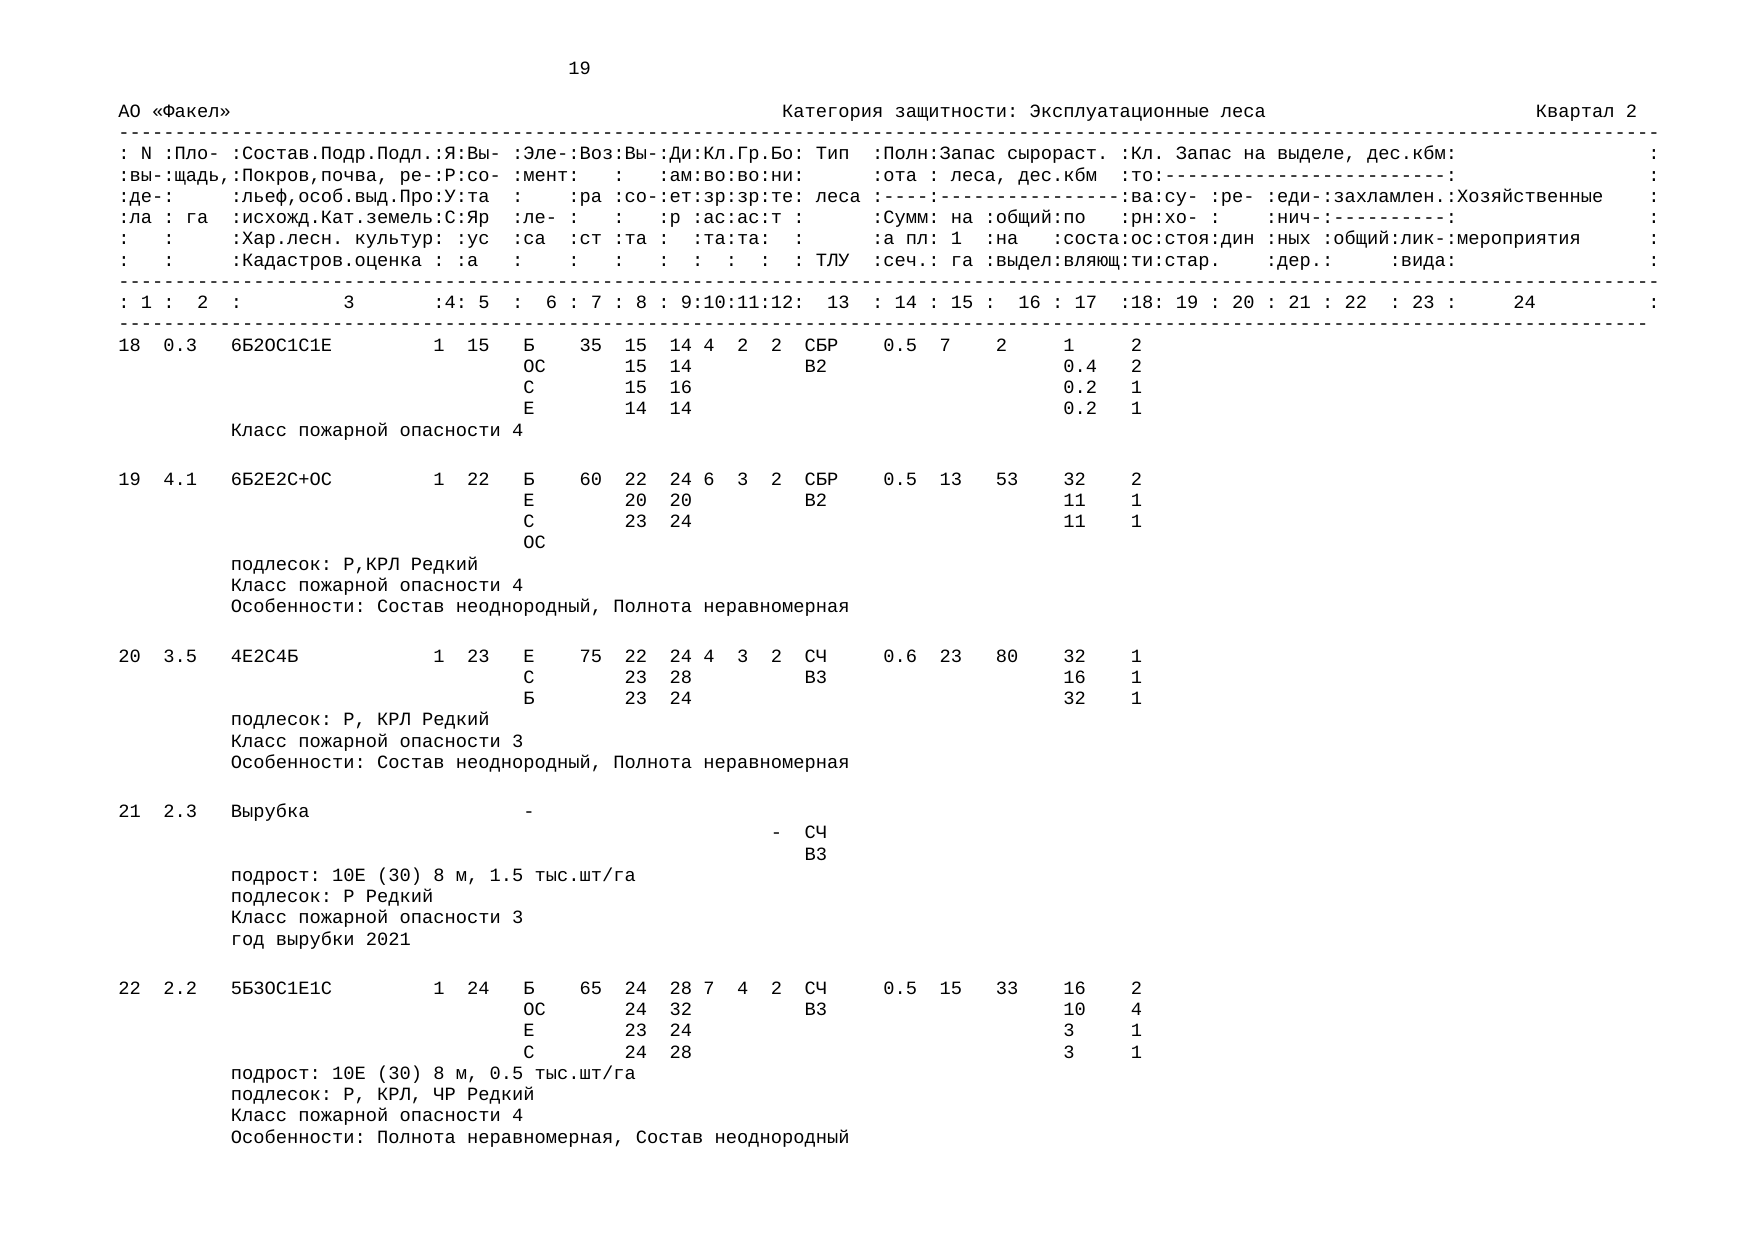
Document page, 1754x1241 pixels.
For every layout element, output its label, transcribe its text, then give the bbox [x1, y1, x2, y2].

text Класс пожарной опасности 4 [118, 420, 1695, 442]
text Класс пожарной опасности 4 [118, 576, 1695, 597]
text : : :Кадастров.оценка : :а : : : : : : : : ТЛУ :сеч.: га :выдел:вляющ:ти:стар. :дер.: :вида: : [118, 250, 1695, 272]
text подлесок: Р,КРЛ Редкий [118, 554, 1695, 576]
text - СЧ [118, 823, 1695, 844]
text 19 [118, 59, 1695, 80]
text Б 23 24 32 1 [118, 689, 1695, 710]
text Особенности: Состав неоднородный, Полнота неравномерная [118, 597, 1695, 618]
text год вырубки 2021 [118, 929, 1695, 951]
text : N :Пло- :Состав.Подр.Подл.:Я:Вы- :Эле-:Воз:Вы-:Ди:Кл.Гр.Бо: Тип :Полн:Запас сырораст. :Кл. Запас на выделе, дес.кбм: : [118, 144, 1695, 165]
text ОС 24 32 В3 10 4 [118, 1000, 1695, 1021]
text ОС 15 14 В2 0.4 2 [118, 357, 1695, 378]
text С 23 24 11 1 [118, 512, 1695, 533]
text С 23 28 В3 16 1 [118, 668, 1695, 689]
text Е 20 20 В2 11 1 [118, 491, 1695, 512]
text Е 14 14 0.2 1 [118, 399, 1695, 420]
text В3 [118, 844, 1695, 866]
text 20 3.5 4Е2С4Б 1 23 Е 75 22 24 4 3 2 СЧ 0.6 23 80 32 1 [118, 646, 1695, 668]
text ОС [118, 533, 1695, 554]
text : : :Хар.лесн. культур: :ус :са :ст :та : :та:та: : :а пл: 1 :на :соста:ос:стоя:дин :ных :общий:лик-:мероприятия : [118, 229, 1695, 250]
text Особенности: Состав неоднородный, Полнота неравномерная [118, 753, 1695, 774]
text ----------------------------------------------------------------------------------------------------------------------------------------- [118, 123, 1695, 144]
text подлесок: Р, КРЛ, ЧР Редкий [118, 1085, 1695, 1106]
text ---------------------------------------------------------------------------------------------------------------------------------------- [118, 314, 1695, 335]
text С 24 28 3 1 [118, 1042, 1695, 1064]
text : 1 : 2 : 3 :4: 5 : 6 : 7 : 8 : 9:10:11:12: 13 : 14 : 15 : 16 : 17 :18: 19 : 20 : 21 : 22 : 23 : 24 : [118, 293, 1695, 314]
text С 15 16 0.2 1 [118, 378, 1695, 399]
text Класс пожарной опасности 4 [118, 1106, 1695, 1127]
text подрост: 10Е (30) 8 м, 0.5 тыс.шт/га [118, 1064, 1695, 1085]
text подлесок: Р Редкий [118, 887, 1695, 908]
text подрост: 10Е (30) 8 м, 1.5 тыс.шт/га [118, 866, 1695, 887]
text :вы-:щадь,:Покров,почва, ре-:Р:со- :мент: : :ам:во:во:ни: :ота : леса, дес.кбм :то:-------------------------: : [118, 165, 1695, 187]
text ----------------------------------------------------------------------------------------------------------------------------------------- [118, 272, 1695, 293]
text 19 4.1 6Б2Е2С+ОС 1 22 Б 60 22 24 6 3 2 СБР 0.5 13 53 32 2 [118, 469, 1695, 491]
text :ла : га :исхожд.Кат.земель:С:Яр :ле- : : :р :ас:ас:т : :Сумм: на :общий:по :рн:хо- : :нич-:----------: : [118, 208, 1695, 229]
text Класс пожарной опасности 3 [118, 731, 1695, 753]
text 22 2.2 5Б3ОС1Е1С 1 24 Б 65 24 28 7 4 2 СЧ 0.5 15 33 16 2 [118, 979, 1695, 1000]
text 18 0.3 6Б2ОС1С1Е 1 15 Б 35 15 14 4 2 2 СБР 0.5 7 2 1 2 [118, 335, 1695, 357]
text Класс пожарной опасности 3 [118, 908, 1695, 929]
text Е 23 24 3 1 [118, 1021, 1695, 1042]
text :де-: :льеф,особ.выд.Про:У:та : :ра :со-:ет:зр:зр:те: леса :----:----------------:ва:су- :ре- :еди-:захламлен.:Хозяйственные : [118, 187, 1695, 208]
text 21 2.3 Вырубка - [118, 802, 1695, 823]
text Особенности: Полнота неравномерная, Состав неоднородный [118, 1127, 1695, 1149]
text АО «Факел» Категория защитности: Эксплуатационные леса Квартал 2 [118, 102, 1695, 123]
text подлесок: Р, КРЛ Редкий [118, 710, 1695, 731]
